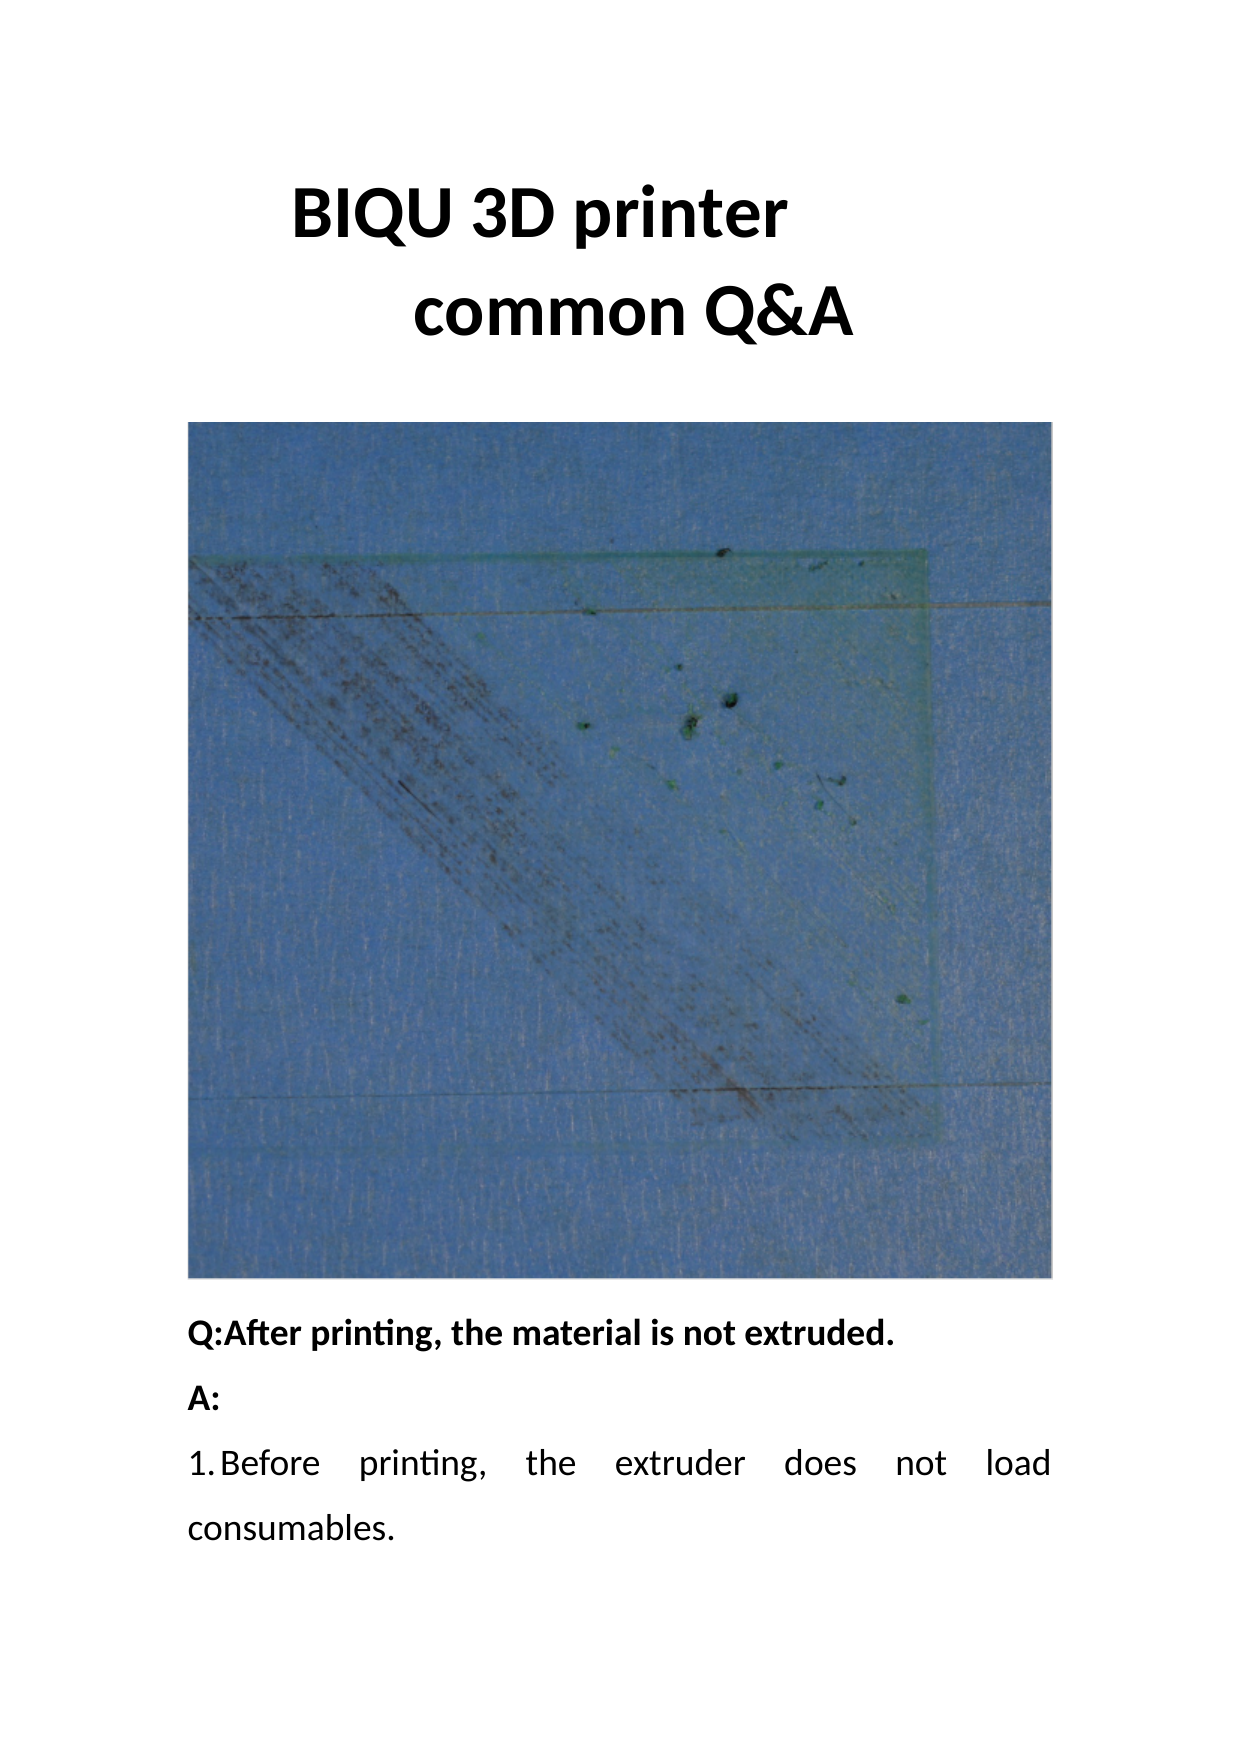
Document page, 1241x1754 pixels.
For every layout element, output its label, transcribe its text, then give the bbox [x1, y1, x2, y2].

text A: [187, 1364, 1053, 1429]
text Q:After printing, the material is not extruded. [187, 1299, 1053, 1364]
text common Q&A [187, 259, 1053, 357]
list Before printing, the extruder does not load consumables. [187, 1429, 1053, 1559]
text BIQU 3D printer [187, 162, 1053, 259]
picture [187, 422, 1053, 1280]
